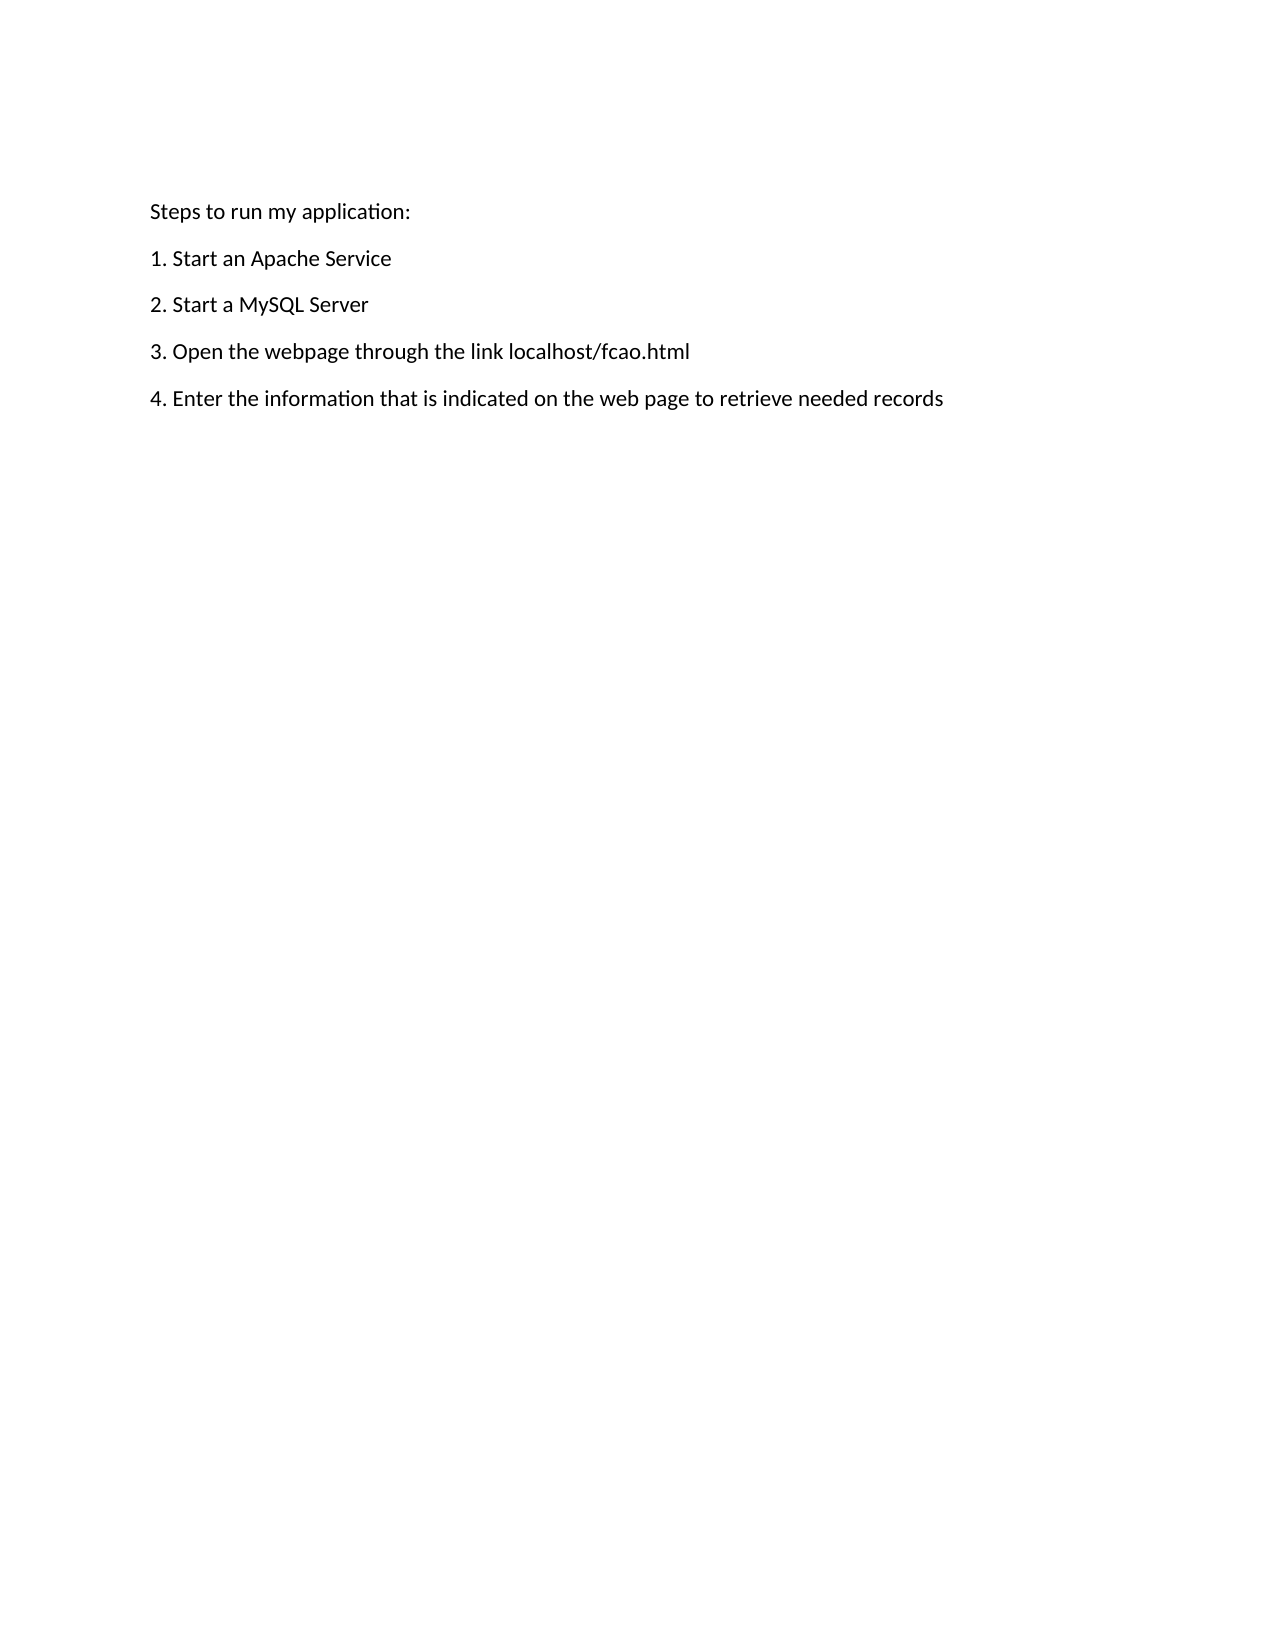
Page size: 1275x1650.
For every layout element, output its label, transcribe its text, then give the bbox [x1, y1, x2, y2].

text 1. Start an Apache Service [150, 244, 1125, 272]
text Steps to run my application: [150, 197, 1125, 225]
text 2. Start a MySQL Server [150, 291, 1125, 319]
text 4. Enter the information that is indicated on the web page to retrieve needed records [150, 384, 1125, 412]
text 3. Open the webpage through the link localhost/fcao.html [150, 337, 1125, 366]
